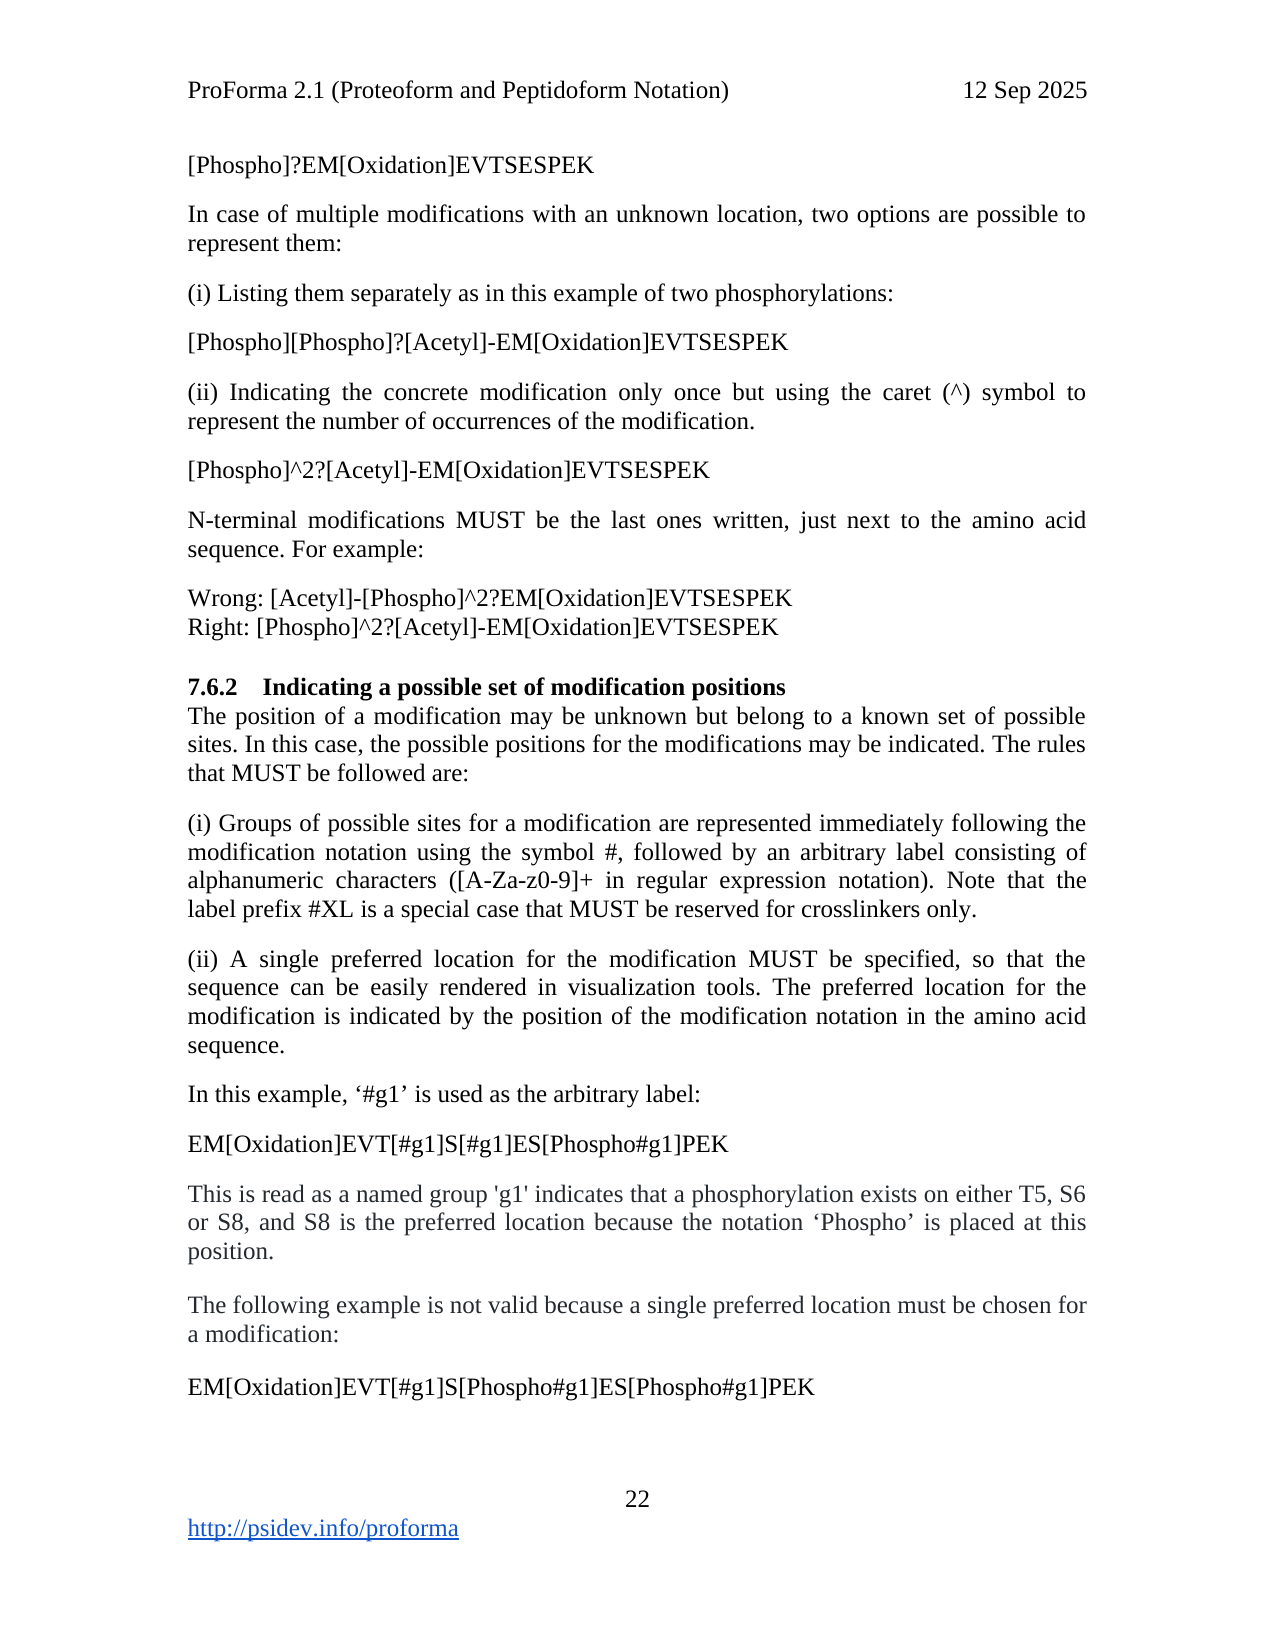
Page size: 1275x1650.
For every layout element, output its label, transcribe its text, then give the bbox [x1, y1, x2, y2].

text Right: [Phospho]^2?[Acetyl]-EM[Oxidation]EVTSESPEK [187, 612, 1087, 641]
text (i) Listing them separately as in this example of two phosphorylations: [187, 278, 1087, 307]
text [Phospho]^2?[Acetyl]-EM[Oxidation]EVTSESPEK [187, 455, 1087, 484]
text Wrong: [Acetyl]-[Phospho]^2?EM[Oxidation]EVTSESPEK [187, 583, 1087, 612]
text [Phospho]?EM[Oxidation]EVTSESPEK [187, 150, 1087, 179]
text N-terminal modifications MUST be the last ones written, just next to the amino acid sequence. For example: [187, 505, 1087, 562]
text EM[Oxidation]EVT[#g1]S[#g1]ES[Phospho#g1]PEK [187, 1129, 1087, 1158]
subtitle Indicating a possible set of modification positions [187, 672, 1087, 701]
text EM[Oxidation]EVT[#g1]S[Phospho#g1]ES[Phospho#g1]PEK [187, 1372, 1087, 1401]
text In this example, ‘#g1’ is used as the arbitrary label: [187, 1079, 1087, 1108]
text The position of a modification may be unknown but belong to a known set of possible sites. In this case, the possible positions for the modifications may be indicated. The rules that MUST be followed are: [187, 701, 1087, 787]
text The following example is not valid because a single preferred location must be chosen for a modification: [187, 1290, 1087, 1347]
text In case of multiple modifications with an unknown location, two options are possible to represent them: [187, 199, 1087, 257]
text (ii) Indicating the concrete modification only once but using the caret (^) symbol to represent the number of occurrences of the modification. [187, 377, 1087, 434]
text [Phospho][Phospho]?[Acetyl]-EM[Oxidation]EVTSESPEK [187, 327, 1087, 356]
text (i) Groups of possible sites for a modification are represented immediately following the modification notation using the symbol #, followed by an arbitrary label consisting of alphanumeric characters ([A-Za-z0-9]+ in regular expression notation). Note that the label prefix #XL is a special case that MUST be reserved for crosslinkers only. [187, 808, 1087, 923]
text (ii) A single preferred location for the modification MUST be specified, so that the sequence can be easily rendered in visualization tools. The preferred location for the modification is indicated by the position of the modification notation in the amino acid sequence. [187, 944, 1087, 1059]
text This is read as a named group 'g1' indicates that a phosphorylation exists on either T5, S6 or S8, and S8 is the preferred location because the notation ‘Phospho’ is placed at this position. [187, 1179, 1087, 1265]
